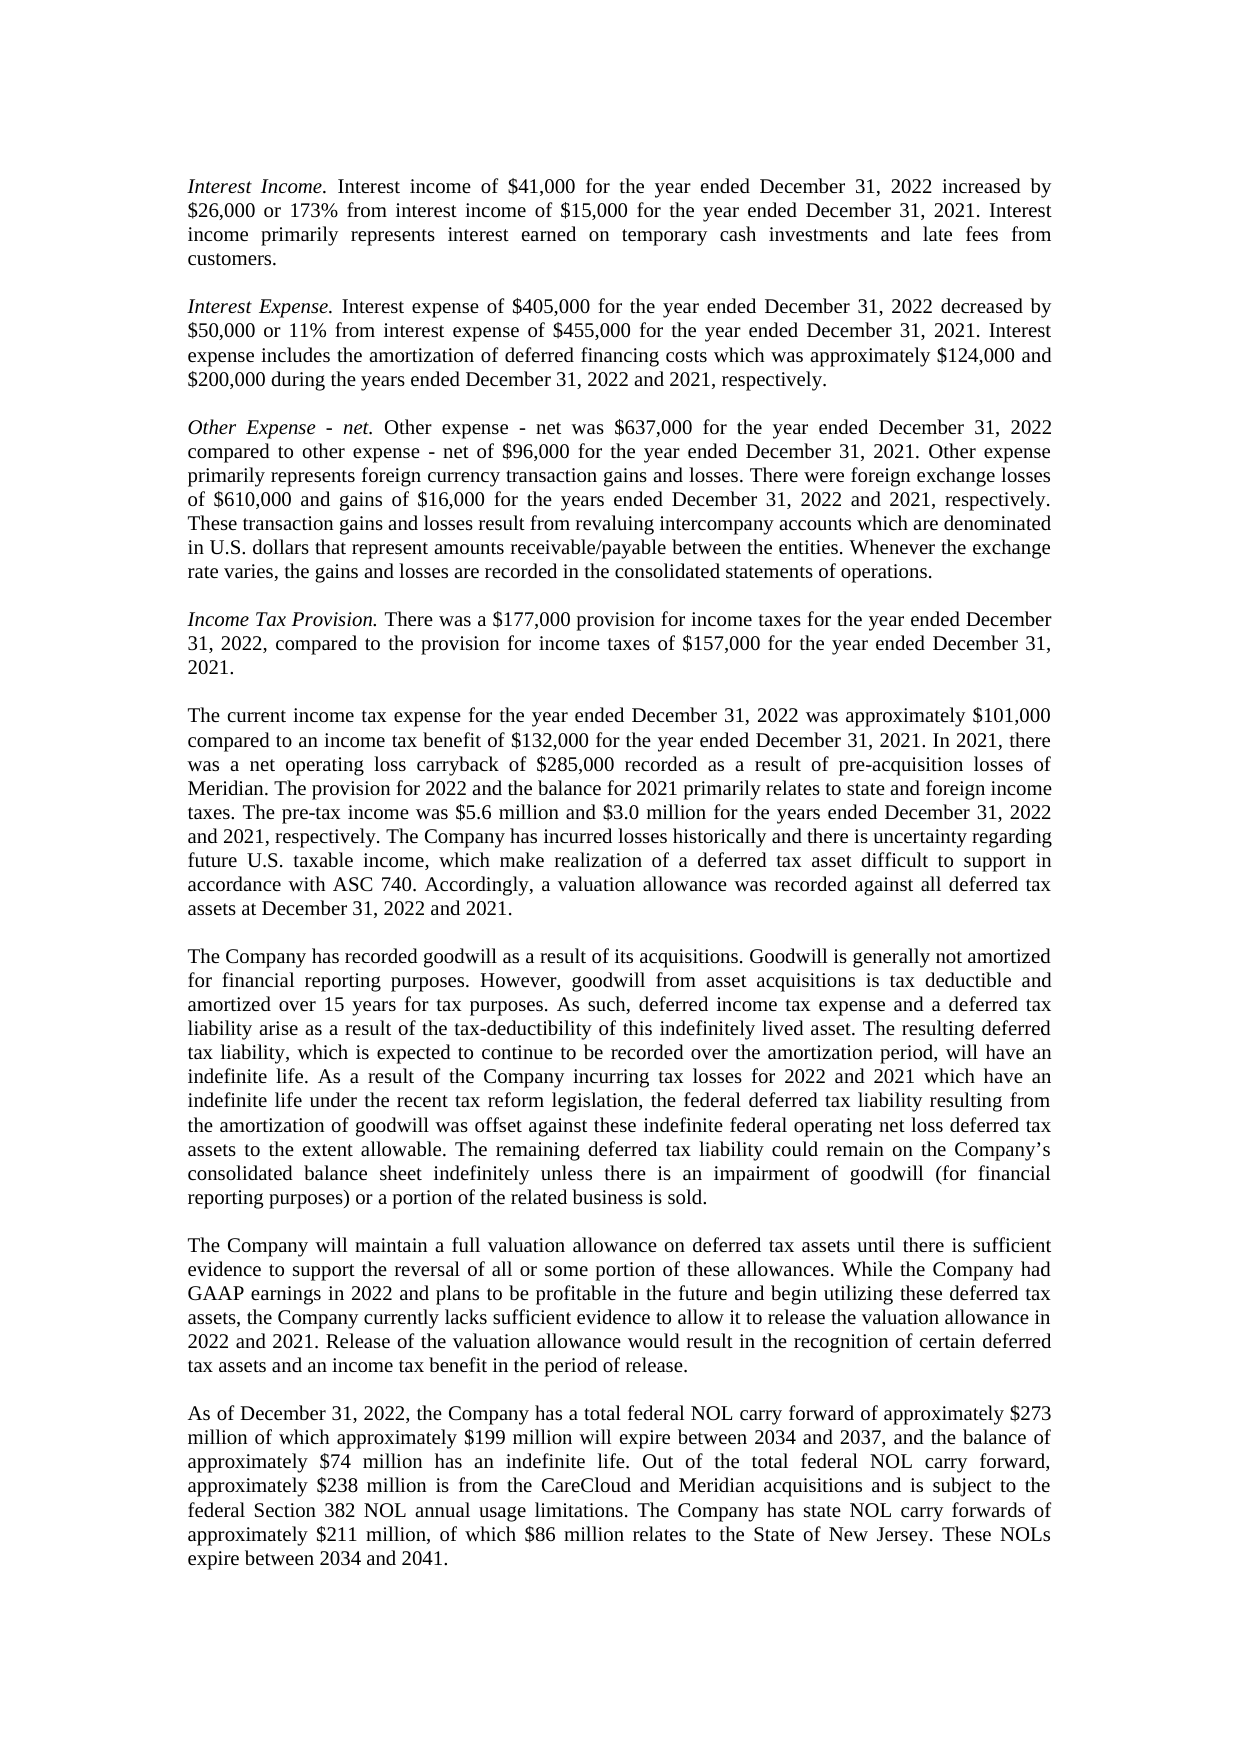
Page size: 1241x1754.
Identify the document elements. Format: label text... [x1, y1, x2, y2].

text Income Tax Provision. There was a $177,000 provision for income taxes for the year ended December 31, 2022, compared to the provision for income taxes of $157,000 for the year ended December 31, 2021. [187, 607, 1053, 679]
text Interest Income. Interest income of $41,000 for the year ended December 31, 2022 increased by $26,000 or 173% from interest income of $15,000 for the year ended December 31, 2021. Interest income primarily represents interest earned on temporary cash investments and late fees from customers. [187, 174, 1053, 270]
text The current income tax expense for the year ended December 31, 2022 was approximately $101,000 compared to an income tax benefit of $132,000 for the year ended December 31, 2021. In 2021, there was a net operating loss carryback of $285,000 recorded as a result of pre-acquisition losses of Meridian. The provision for 2022 and the balance for 2021 primarily relates to state and foreign income taxes. The pre-tax income was $5.6 million and $3.0 million for the years ended December 31, 2022 and 2021, respectively. The Company has incurred losses historically and there is uncertainty regarding future U.S. taxable income, which make realization of a deferred tax asset difficult to support in accordance with ASC 740. Accordingly, a valuation allowance was recorded against all deferred tax assets at December 31, 2022 and 2021. [187, 703, 1053, 920]
text Other Expense - net. Other expense - net was $637,000 for the year ended December 31, 2022 compared to other expense - net of $96,000 for the year ended December 31, 2021. Other expense primarily represents foreign currency transaction gains and losses. There were foreign exchange losses of $610,000 and gains of $16,000 for the years ended December 31, 2022 and 2021, respectively. These transaction gains and losses result from revaluing intercompany accounts which are denominated in U.S. dollars that represent amounts receivable/payable between the entities. Whenever the exchange rate varies, the gains and losses are recorded in the consolidated statements of operations. [187, 415, 1053, 583]
text Interest Expense. Interest expense of $405,000 for the year ended December 31, 2022 decreased by $50,000 or 11% from interest expense of $455,000 for the year ended December 31, 2021. Interest expense includes the amortization of deferred financing costs which was approximately $124,000 and $200,000 during the years ended December 31, 2022 and 2021, respectively. [187, 294, 1053, 391]
text As of December 31, 2022, the Company has a total federal NOL carry forward of approximately $273 million of which approximately $199 million will expire between 2034 and 2037, and the balance of approximately $74 million has an indefinite life. Out of the total federal NOL carry forward, approximately $238 million is from the CareCloud and Meridian acquisitions and is subject to the federal Section 382 NOL annual usage limitations. The Company has state NOL carry forwards of approximately $211 million, of which $86 million relates to the State of New Jersey. These NOLs expire between 2034 and 2041. [187, 1401, 1053, 1570]
text The Company has recorded goodwill as a result of its acquisitions. Goodwill is generally not amortized for financial reporting purposes. However, goodwill from asset acquisitions is tax deductible and amortized over 15 years for tax purposes. As such, deferred income tax expense and a deferred tax liability arise as a result of the tax-deductibility of this indefinitely lived asset. The resulting deferred tax liability, which is expected to continue to be recorded over the amortization period, will have an indefinite life. As a result of the Company incurring tax losses for 2022 and 2021 which have an indefinite life under the recent tax reform legislation, the federal deferred tax liability resulting from the amortization of goodwill was offset against these indefinite federal operating net loss deferred tax assets to the extent allowable. The remaining deferred tax liability could remain on the Company’s consolidated balance sheet indefinitely unless there is an impairment of goodwill (for financial reporting purposes) or a portion of the related business is sold. [187, 944, 1053, 1209]
text The Company will maintain a full valuation allowance on deferred tax assets until there is sufficient evidence to support the reversal of all or some portion of these allowances. While the Company had GAAP earnings in 2022 and plans to be profitable in the future and begin utilizing these deferred tax assets, the Company currently lacks sufficient evidence to allow it to release the valuation allowance in 2022 and 2021. Release of the valuation allowance would result in the recognition of certain deferred tax assets and an income tax benefit in the period of release. [187, 1233, 1053, 1377]
